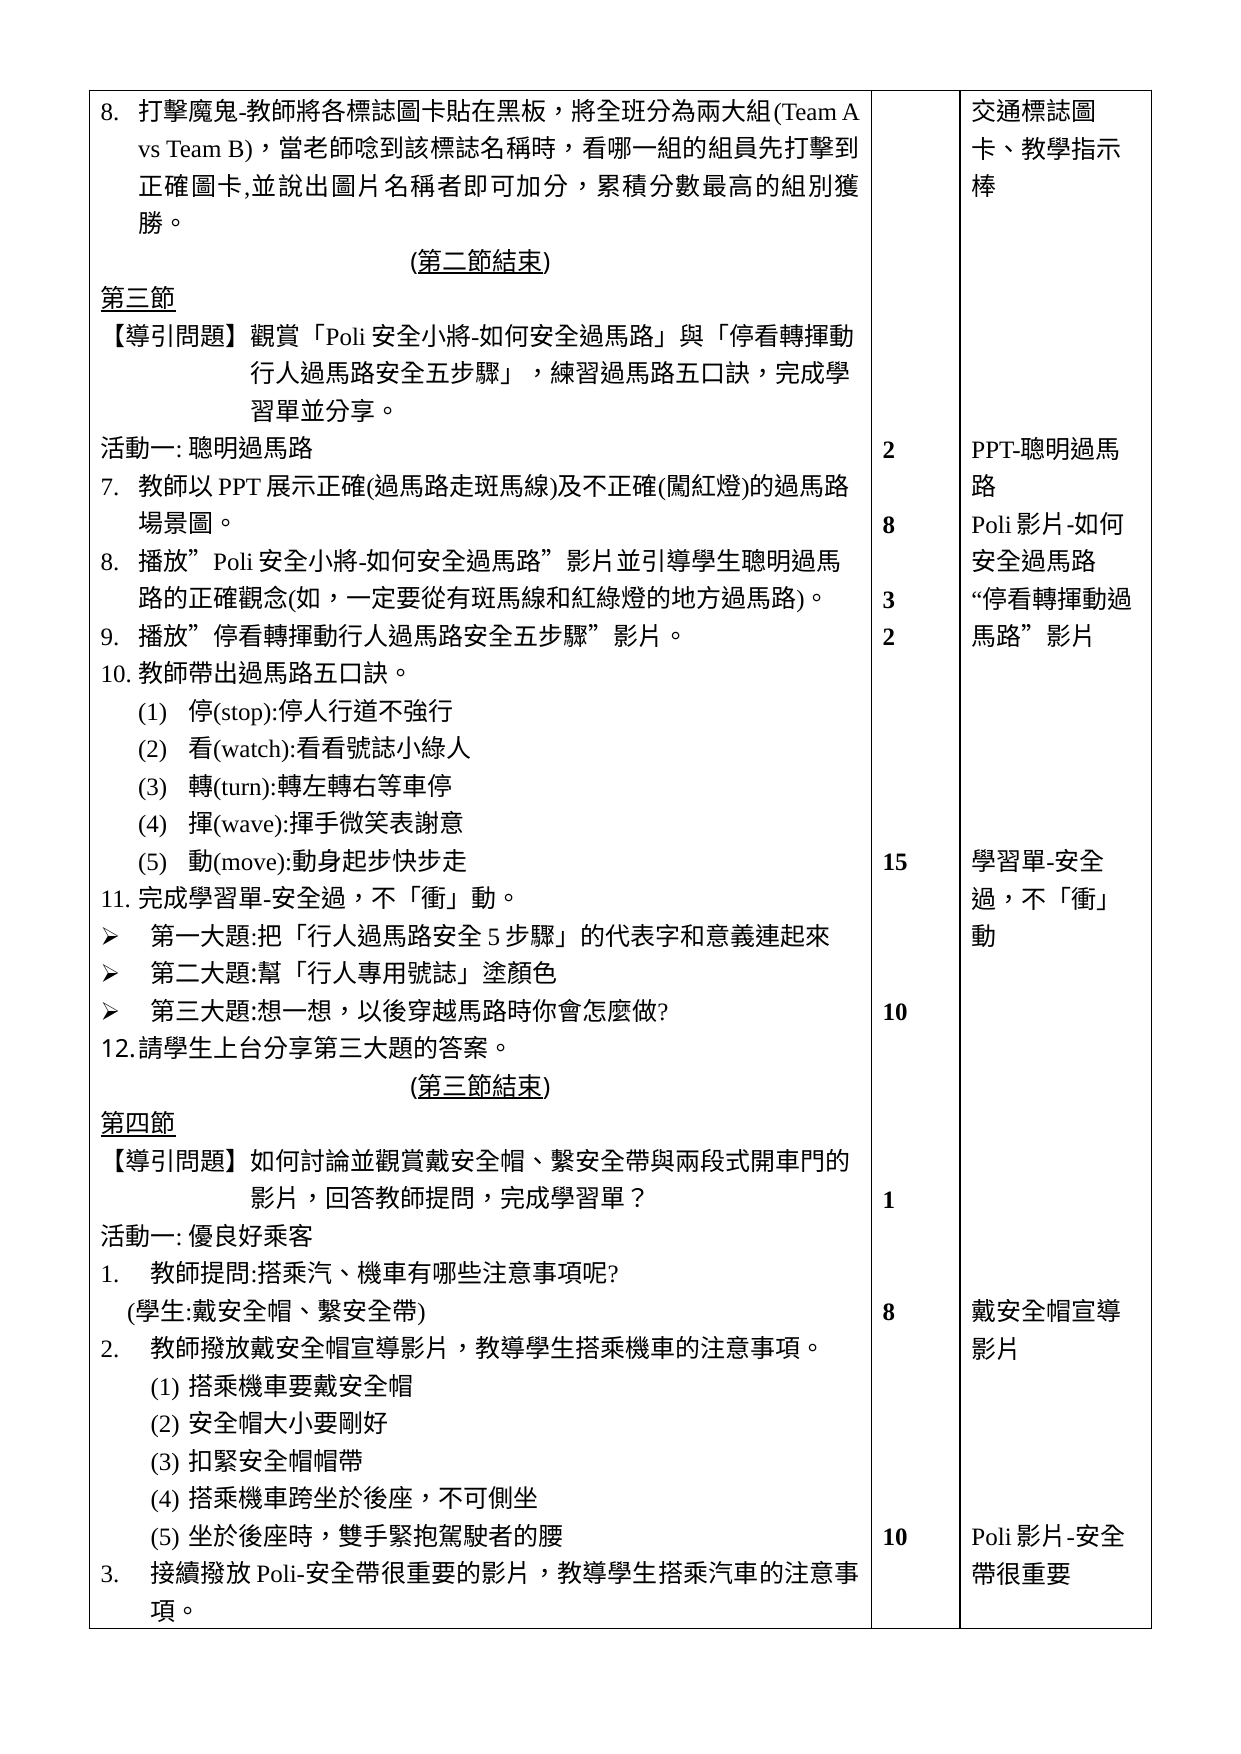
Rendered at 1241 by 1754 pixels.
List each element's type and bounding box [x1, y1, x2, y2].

table_cell [872, 91, 959, 1628]
table_cell [90, 91, 871, 1628]
table_cell [961, 91, 1151, 1628]
